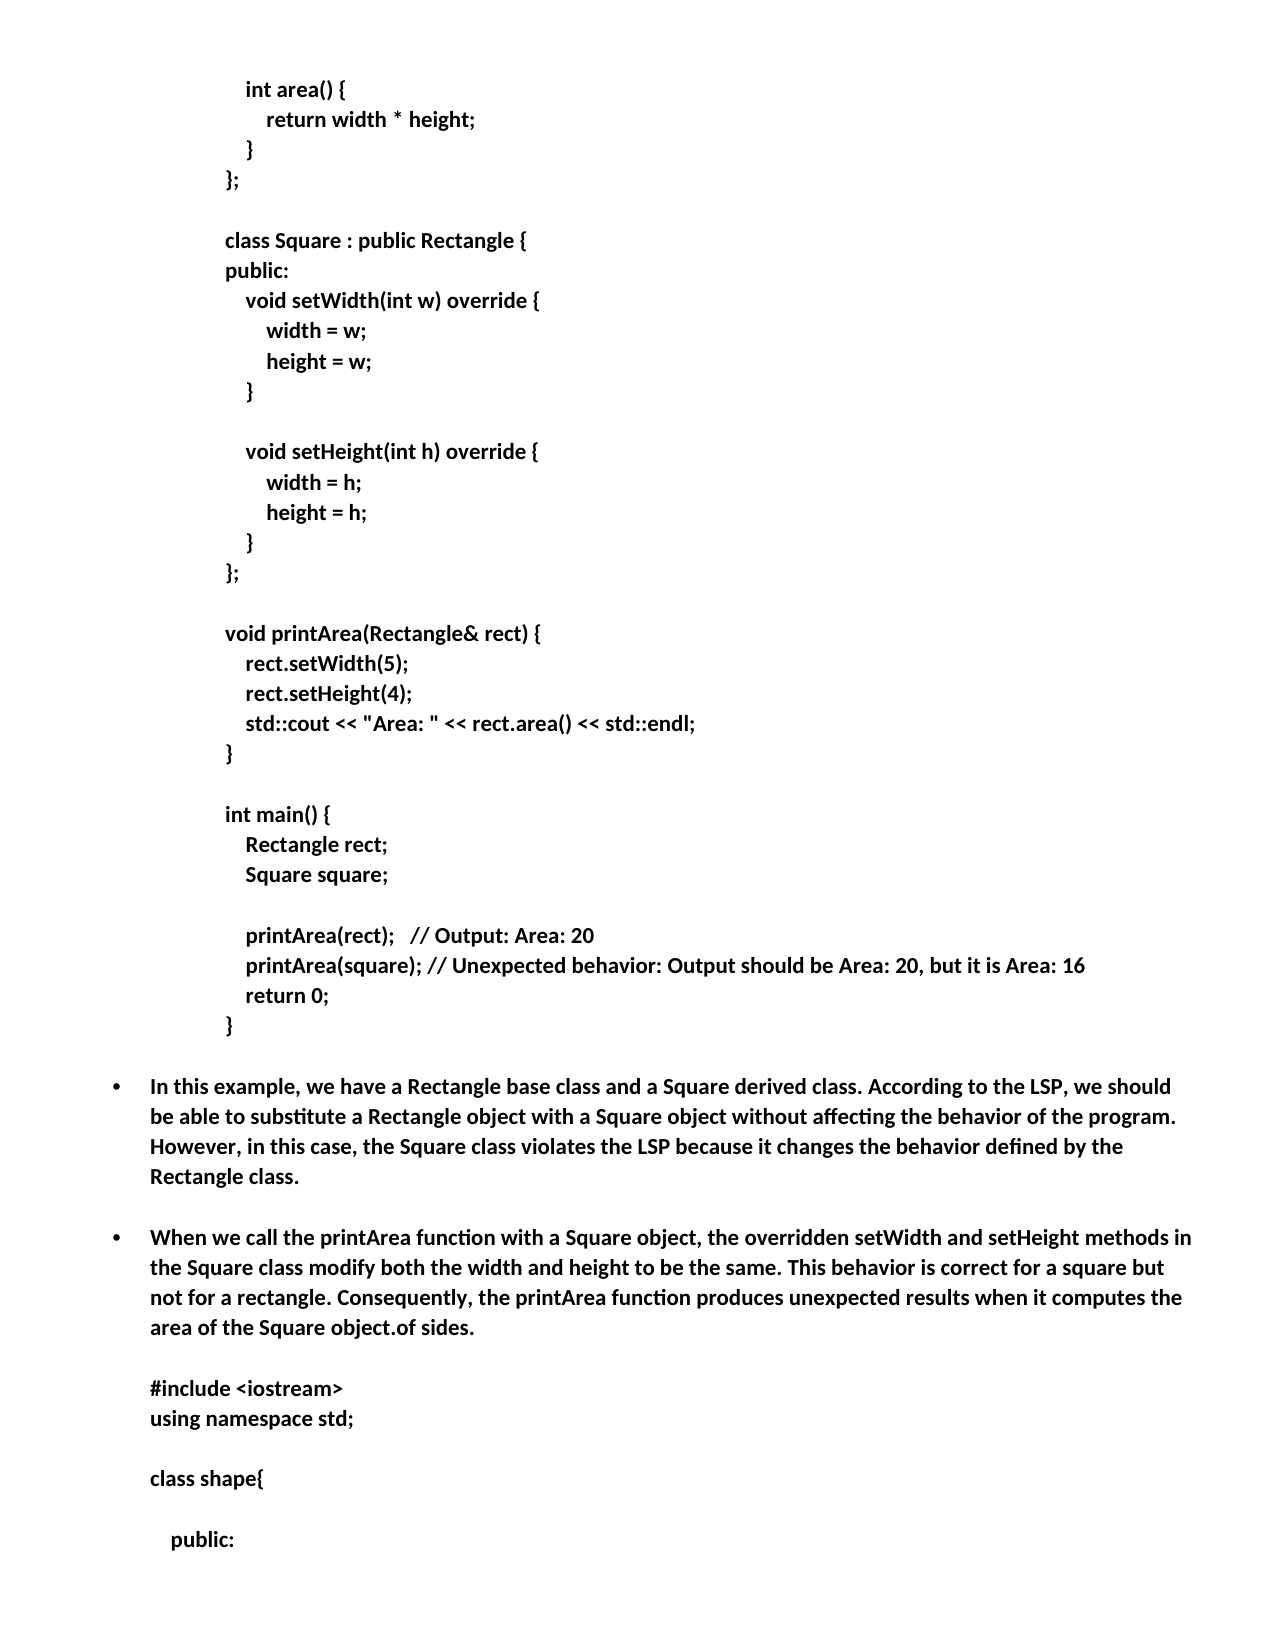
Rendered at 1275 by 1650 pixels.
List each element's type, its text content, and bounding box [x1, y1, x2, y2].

text std::cout << "Area: " << rect.area() << std::endl; [225, 709, 1200, 737]
list In this example, we have a Rectangle base class and a Square derived class. According to the LSP, we should be able to substitute a Rectangle object with a Square object without affecting the behavior of the program. However, in this case, the Square class violates the LSP because it changes the behavior defined by the Rectangle class. [112, 1072, 1200, 1191]
text public: [150, 1525, 1200, 1553]
text class Square : public Rectangle { [225, 226, 1200, 254]
text } [225, 377, 1200, 405]
text rect.setHeight(4); [225, 679, 1200, 707]
text }; [225, 558, 1200, 586]
text height = h; [225, 498, 1200, 526]
text return 0; [225, 981, 1200, 1009]
text } [225, 1011, 1200, 1039]
text void setWidth(int w) override { [225, 286, 1200, 314]
text public: [225, 256, 1200, 284]
text height = w; [225, 347, 1200, 375]
text int main() { [225, 800, 1200, 828]
text width = w; [225, 317, 1200, 345]
text int area() { [225, 75, 1200, 103]
text #include <iostream> [150, 1374, 1200, 1402]
text width = h; [225, 468, 1200, 496]
text void setHeight(int h) override { [225, 437, 1200, 466]
text using namespace std; [150, 1404, 1200, 1432]
list When we call the printArea function with a Square object, the overridden setWidth and setHeight methods in the Square class modify both the width and height to be the same. This behavior is correct for a square but not for a rectangle. Consequently, the printArea function produces unexpected results when it computes the area of the Square object.of sides. [112, 1223, 1200, 1342]
text printArea(rect); // Output: Area: 20 [225, 921, 1200, 949]
text } [225, 528, 1200, 556]
text void printArea(Rectangle& rect) { [225, 619, 1200, 647]
text }; [225, 166, 1200, 194]
text } [225, 135, 1200, 163]
text return width * height; [225, 105, 1200, 133]
text rect.setWidth(5); [225, 649, 1200, 677]
text Square square; [225, 860, 1200, 888]
text } [225, 739, 1200, 768]
text class shape{ [150, 1464, 1200, 1493]
text printArea(square); // Unexpected behavior: Output should be Area: 20, but it is Area: 16 [225, 951, 1200, 979]
text Rectangle rect; [225, 830, 1200, 858]
